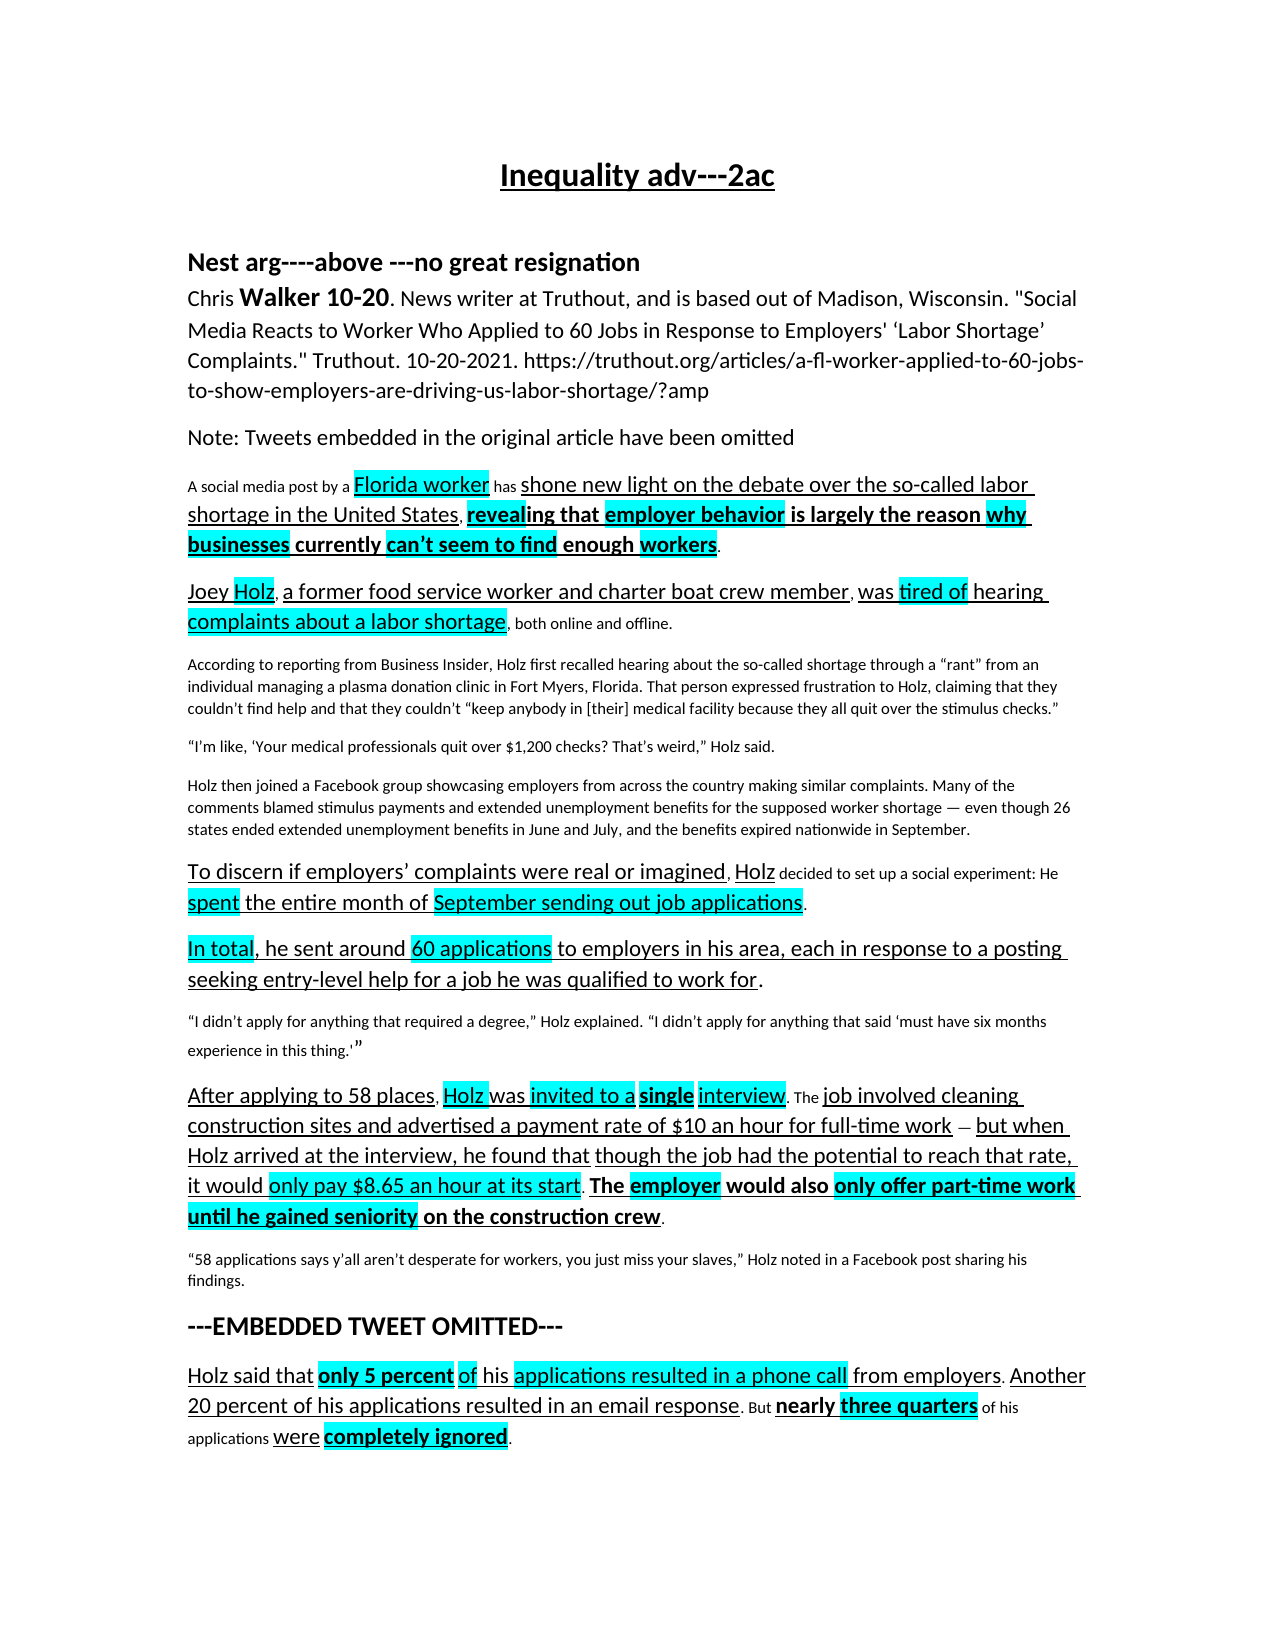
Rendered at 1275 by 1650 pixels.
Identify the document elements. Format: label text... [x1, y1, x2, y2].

text Chris Walker 10-20. News writer at Truthout, and is based out of Madison, Wisconsin. "Social Media Reacts to Worker Who Applied to 60 Jobs in Response to Employers' ‘Labor Shortage’ Complaints." Truthout. 10-20-2021. https://truthout.org/articles/a-fl-worker-applied-to-60-jobs-to-show-employers-are-driving-us-labor-shortage/?amp [187, 281, 1087, 404]
text To discern if employers’ complaints were real or imagined, Holz decided to set up a social experiment: He spent the entire month of September sending out job applications. [187, 857, 1087, 916]
text Note: Tweets embedded in the original article have been omitted [187, 423, 1087, 451]
text A social media post by a Florida worker has shone new light on the debate over the so-called labor shortage in the United States, revealing that employer behavior is largely the reason why businesses currently can’t seem to find enough workers. [187, 470, 1087, 558]
text “I’m like, ‘Your medical professionals quit over $1,200 checks? That’s weird,” Holz said. [187, 737, 1087, 757]
text “I didn’t apply for anything that required a degree,” Holz explained. “I didn’t apply for anything that said ‘must have six months experience in this thing.'” [187, 1012, 1087, 1062]
text Holz said that only 5 percent of his applications resulted in a phone call from employers. Another 20 percent of his applications resulted in an email response. But nearly three quarters of his applications were completely ignored. [187, 1361, 1087, 1450]
text Holz then joined a Facebook group showcasing employers from across the country making similar complaints. Many of the comments blamed stimulus payments and extended unemployment benefits for the supposed worker shortage — even though 26 states ended extended unemployment benefits in June and July, and the benefits expired nationwide in September. [187, 775, 1087, 839]
text ---EMBEDDED TWEET OMITTED--- [187, 1309, 1087, 1342]
text “58 applications says y’all aren’t desperate for workers, you just miss your slaves,” Holz noted in a Facebook post sharing his findings. [187, 1249, 1087, 1291]
text According to reporting from Business Insider, Holz first recalled hearing about the so-called shortage through a “rant” from an individual managing a plasma donation clinic in Fort Myers, Florida. That person expressed frustration to Holz, claiming that they couldn’t find help and that they couldn’t “keep anybody in [their] medical facility because they all quit over the stimulus checks.” [187, 654, 1087, 718]
subtitle Nest arg----above ---no great resignation [187, 245, 1087, 278]
text After applying to 58 places, Holz was invited to a single interview. The job involved cleaning construction sites and advertised a payment rate of $10 an hour for full-time work — but when Holz arrived at the interview, he found that though the job had the potential to reach that rate, it would only pay $8.65 an hour at its start. The employer would also only offer part-time work until he gained seniority on the construction crew. [187, 1081, 1087, 1230]
subtitle Inequality adv---2ac [187, 154, 1087, 195]
text In total, he sent around 60 applications to employers in his area, each in response to a posting seeking entry-level help for a job he was qualified to work for. [187, 934, 1087, 993]
text Joey Holz, a former food service worker and charter boat crew member, was tired of hearing complaints about a labor shortage, both online and offline. [187, 577, 1087, 636]
